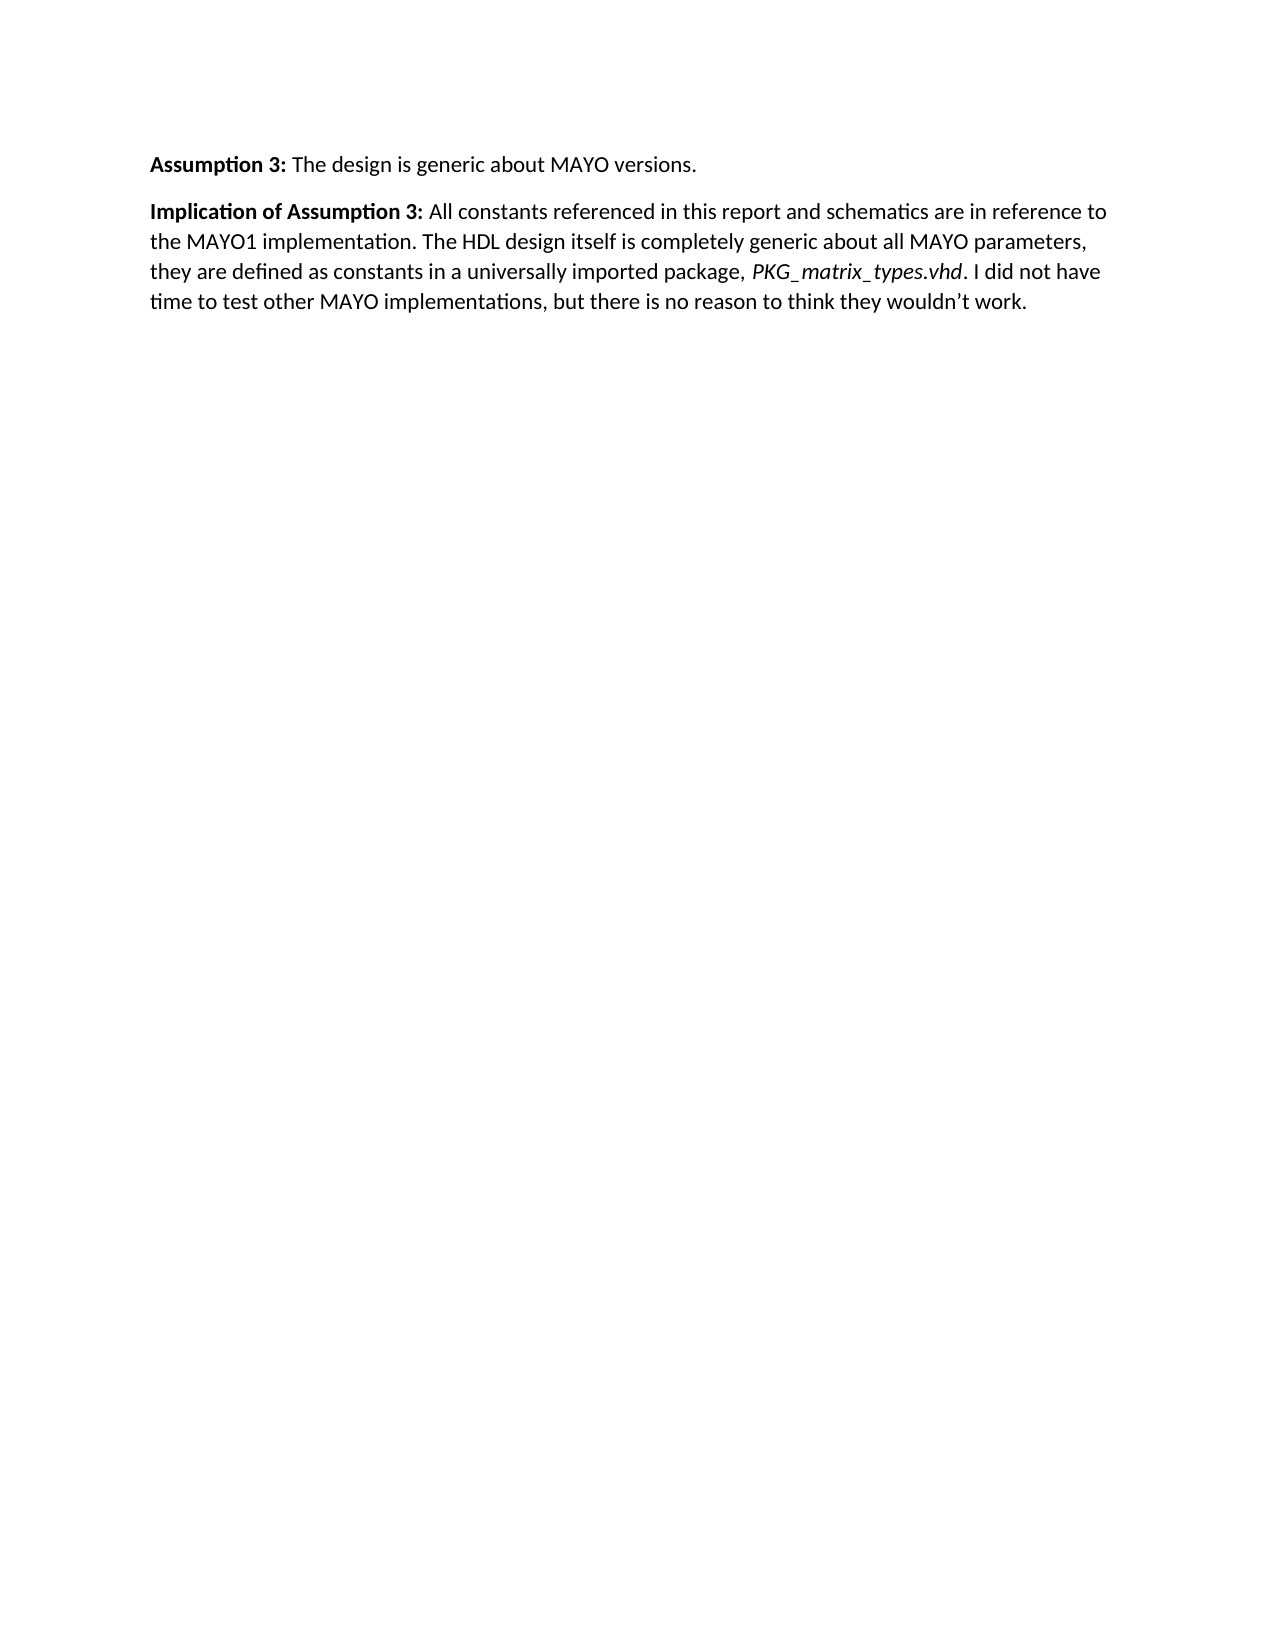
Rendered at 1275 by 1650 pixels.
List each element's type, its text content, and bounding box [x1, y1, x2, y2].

text Implication of Assumption 3: All constants referenced in this report and schematics are in reference to the MAYO1 implementation. The HDL design itself is completely generic about all MAYO parameters, they are defined as constants in a universally imported package, PKG_matrix_types.vhd. I did not have time to test other MAYO implementations, but there is no reason to think they wouldn’t work. [150, 197, 1125, 316]
text Assumption 3: The design is generic about MAYO versions. [150, 150, 1125, 178]
